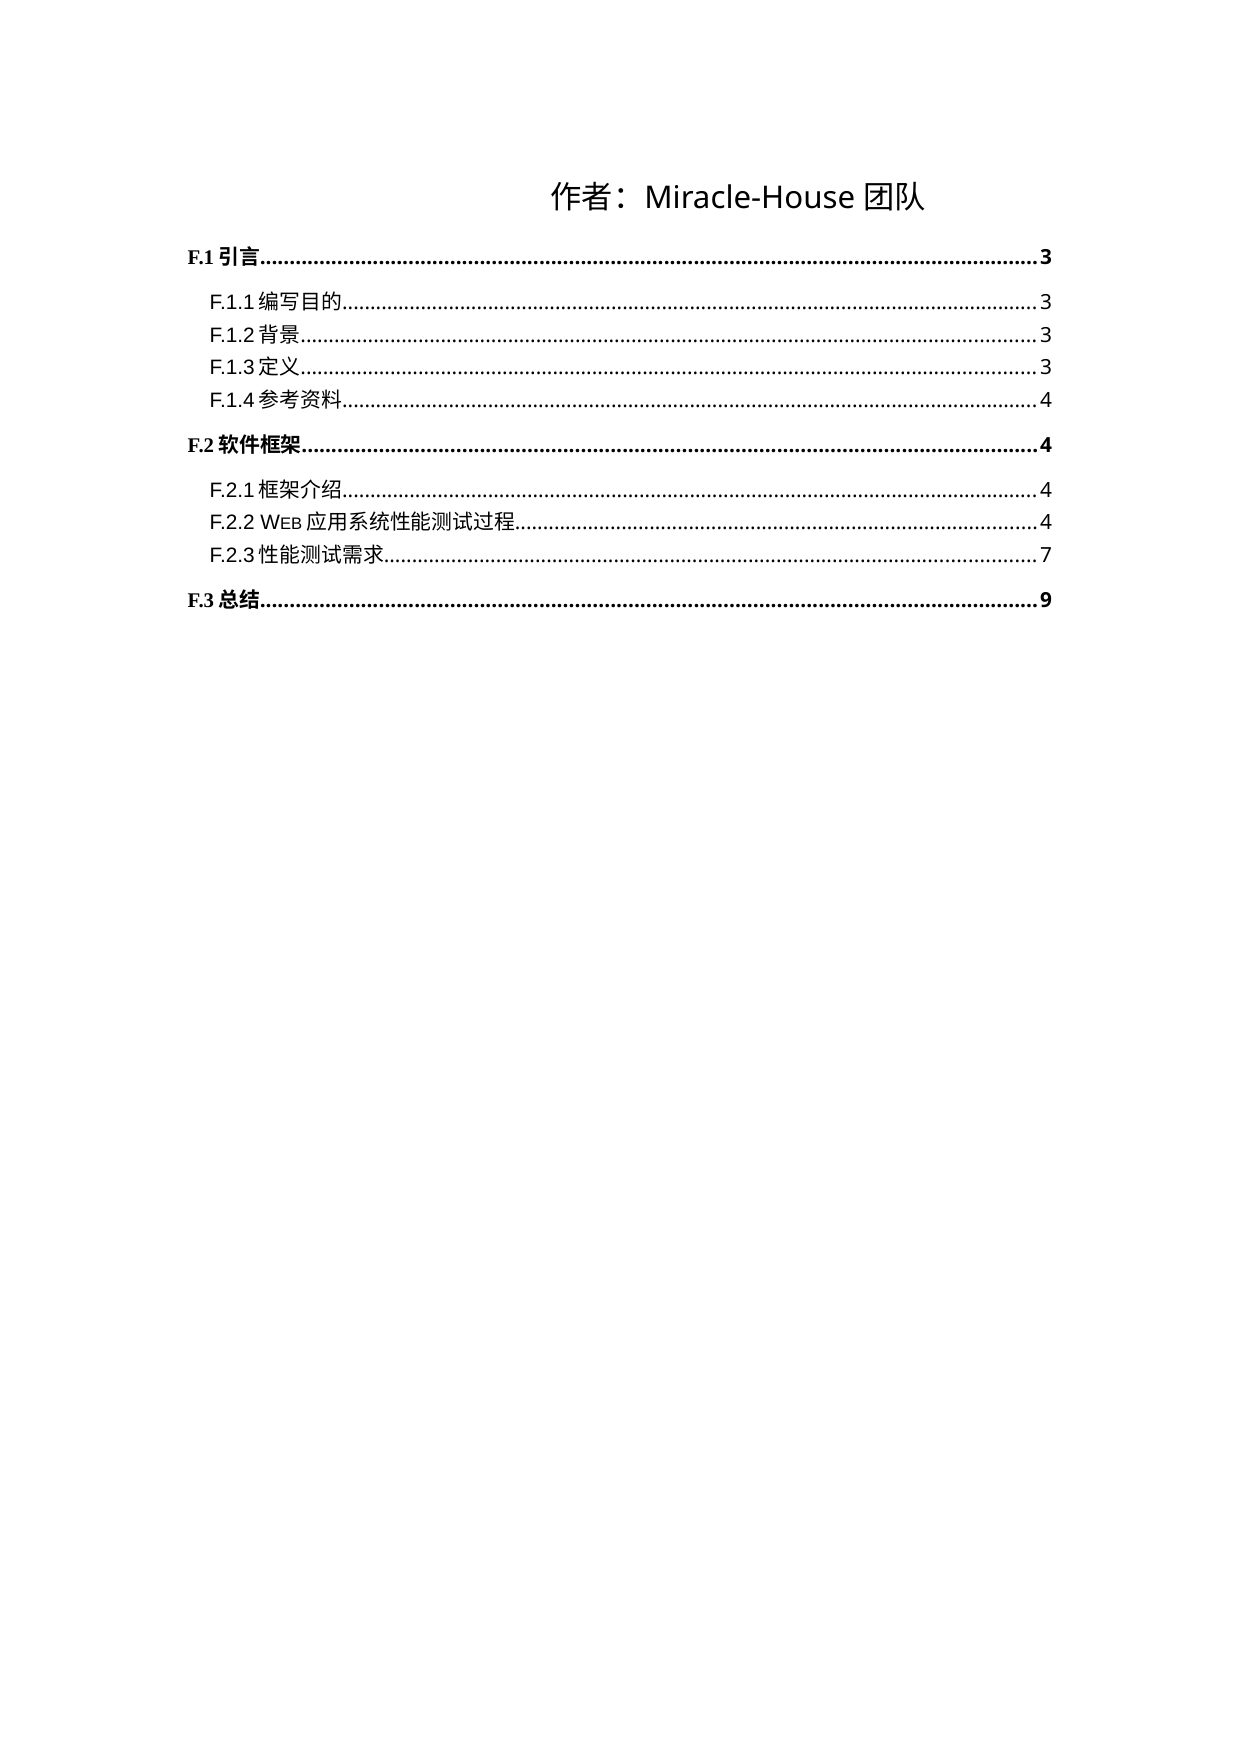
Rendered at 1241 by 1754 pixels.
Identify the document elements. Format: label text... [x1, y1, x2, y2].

text 作者：Miracle-House 团队 [187, 162, 1053, 227]
text F.3总结 9 [187, 582, 1053, 614]
text F.1.1编写目的 3 [209, 284, 1053, 317]
text F.1.3定义 3 [209, 349, 1053, 382]
text F.1.4参考资料 4 [209, 382, 1053, 414]
text F.1引言 3 [187, 239, 1053, 272]
text F.2.1框架介绍 4 [209, 472, 1053, 504]
text F.2软件框架 4 [187, 427, 1053, 459]
text F.2.3性能测试需求 7 [209, 537, 1053, 569]
text F.2.2 Web应用系统性能测试过程 4 [209, 504, 1053, 537]
text F.1.2背景 3 [209, 317, 1053, 349]
